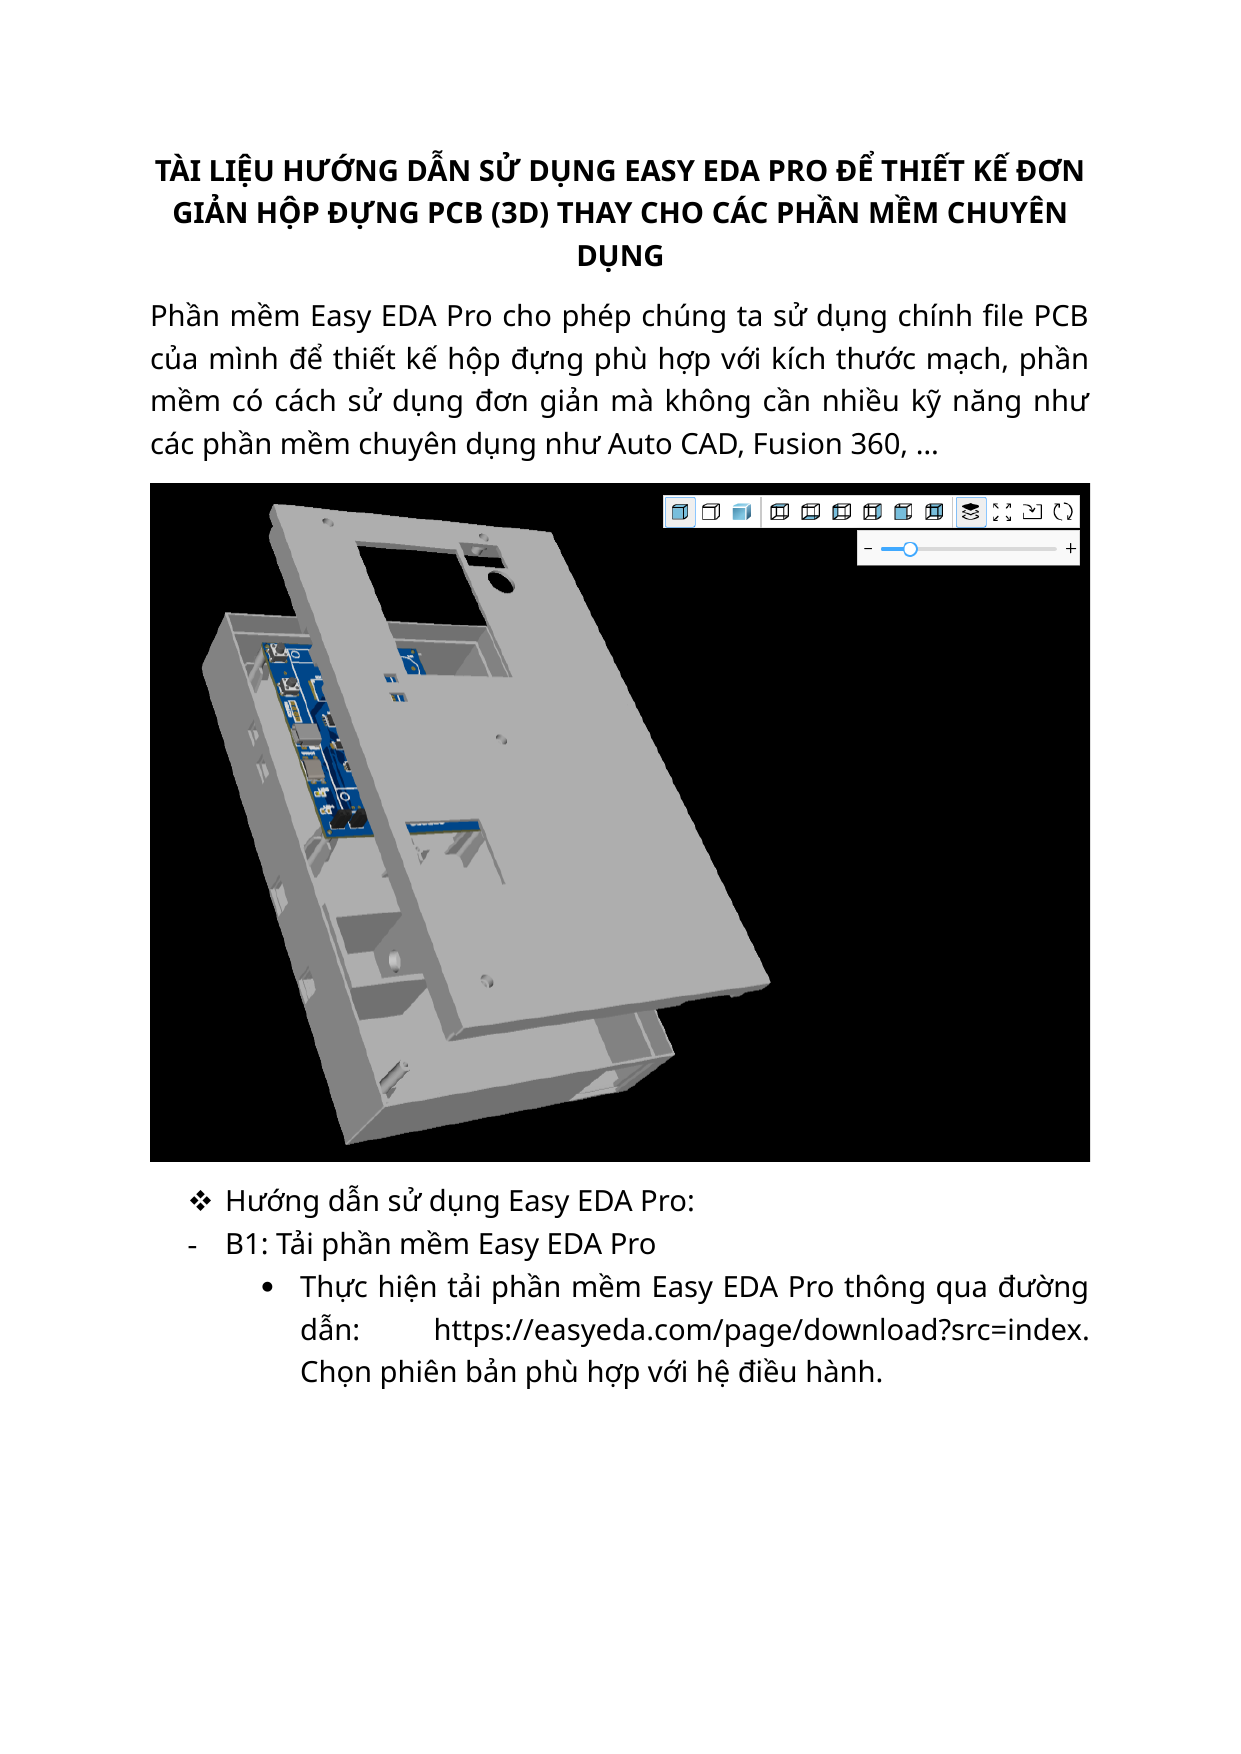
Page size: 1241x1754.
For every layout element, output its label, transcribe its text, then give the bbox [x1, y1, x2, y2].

picture [150, 483, 1091, 1162]
text TÀI LIỆU HƯỚNG DẪN SỬ DỤNG EASY EDA PRO ĐỂ THIẾT KẾ ĐƠN GIẢN HỘP ĐỰNG PCB (3D) THAY CHO CÁC PHẦN MỀM CHUYÊN DỤNG [150, 150, 1090, 275]
list B1: Tải phần mềm Easy EDA Pro [187, 1223, 1090, 1263]
list Thực hiện tải phần mềm Easy EDA Pro thông qua đường dẫn: https://easyeda.com/page/download?src=index. Chọn phiên bản phù hợp với hệ điều hành. [262, 1266, 1090, 1391]
list Hướng dẫn sử dụng Easy EDA Pro: [187, 1180, 1090, 1220]
text Phần mềm Easy EDA Pro cho phép chúng ta sử dụng chính file PCB của mình để thiết kế hộp đựng phù hợp với kích thước mạch, phần mềm có cách sử dụng đơn giản mà không cần nhiều kỹ năng như các phần mềm chuyên dụng như Auto CAD, Fusion 360, … [150, 295, 1090, 463]
